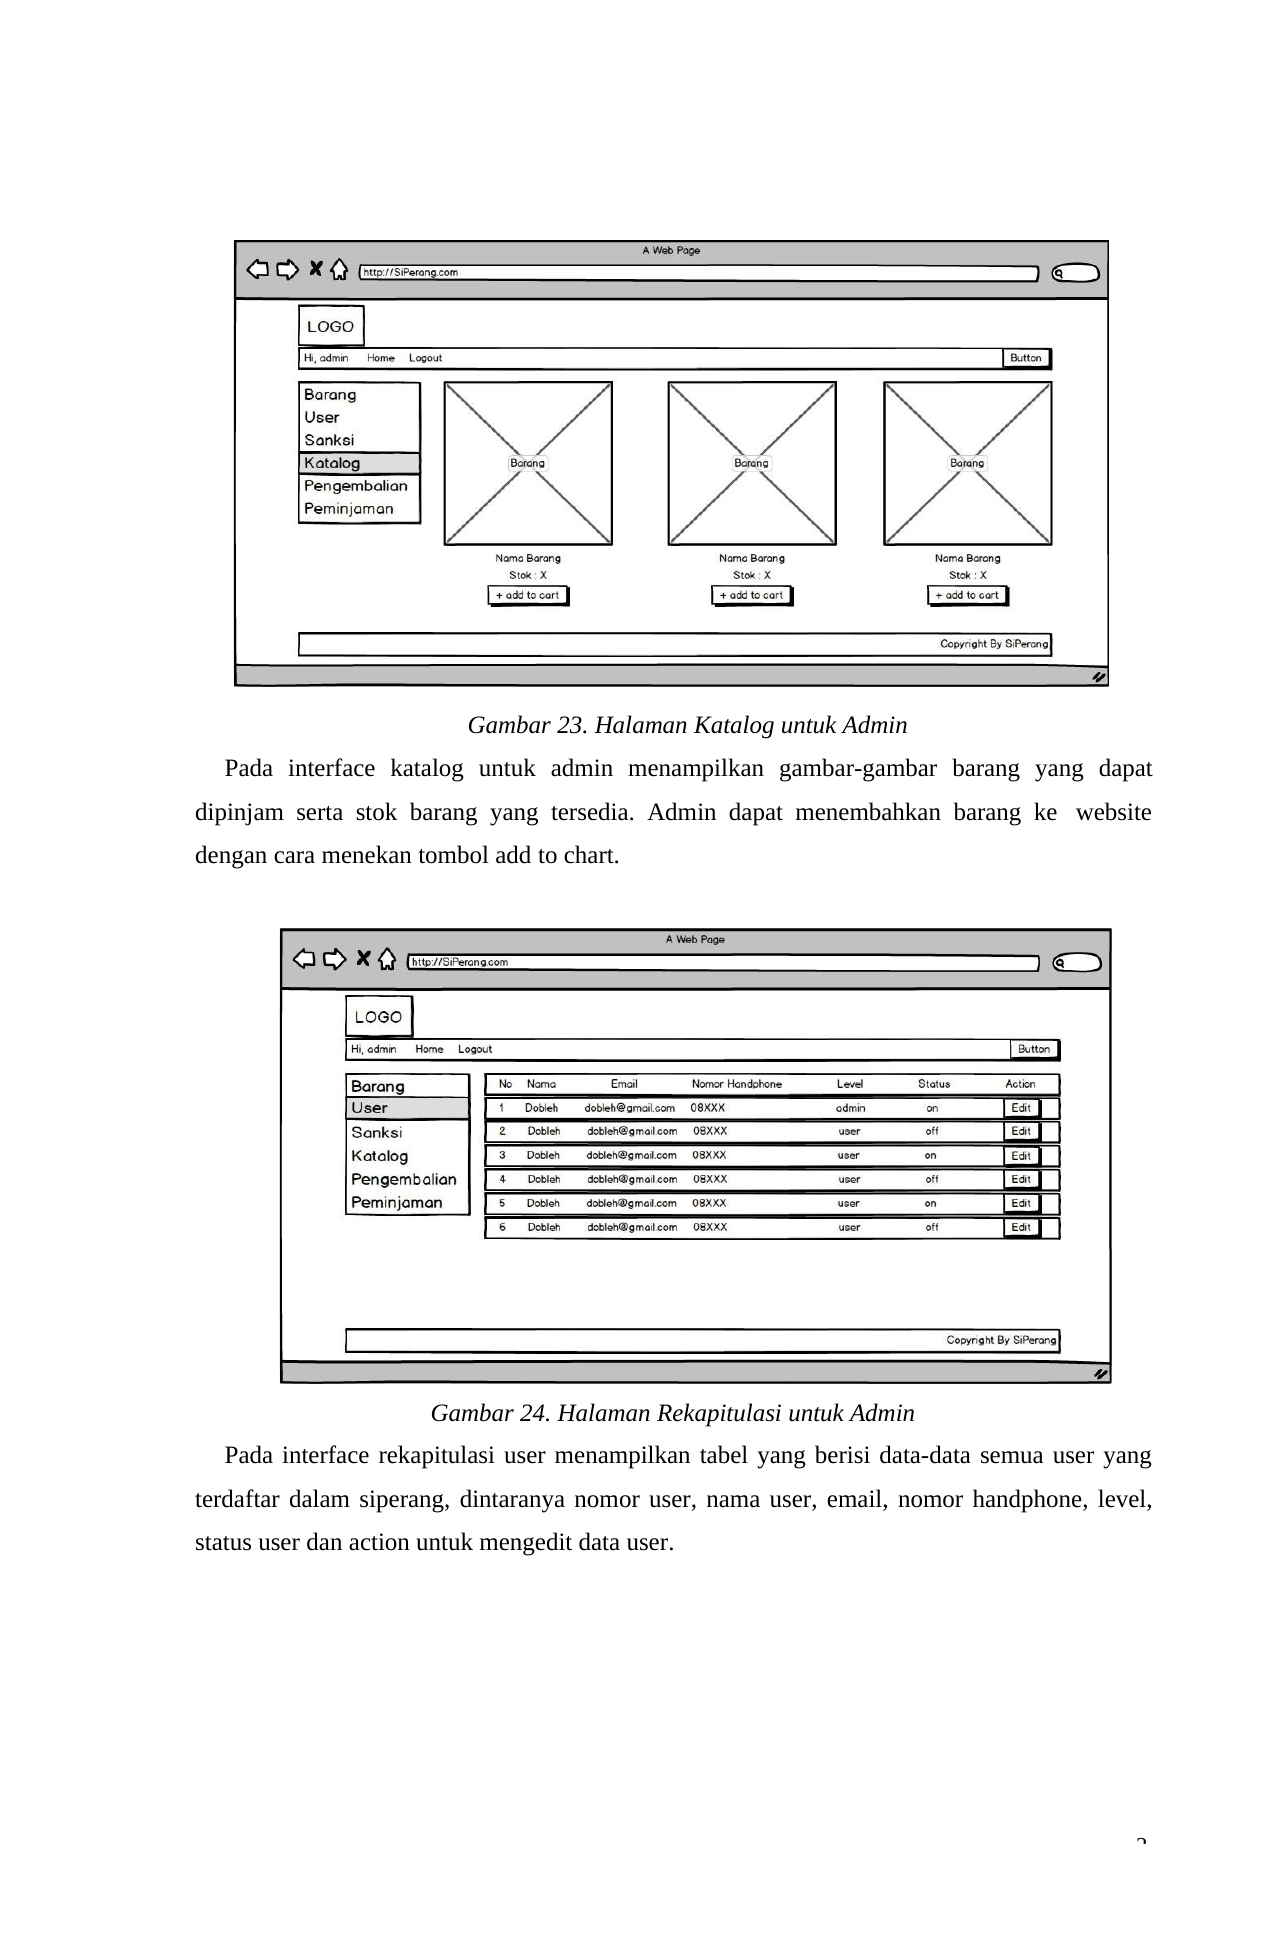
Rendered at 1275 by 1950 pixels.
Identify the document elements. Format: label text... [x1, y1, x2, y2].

picture [233, 240, 1109, 687]
picture [279, 928, 1112, 1384]
text Gambar 23. Halaman Katalog untuk Admin [467, 710, 1233, 739]
text Pada interface katalog untuk admin menampilkan gambar-gambar barang yang dapat dipinjam serta stok barang yang tersedia. Admin dapat menembahkan barang ke website dengan cara menekan tombol add to chart. [195, 753, 1153, 868]
text Pada interface rekapitulasi user menampilkan tabel yang berisi data-data semua user yang terdaftar dalam siperang, dintaranya nomor user, nama user, email, nomor handphone, level, status user dan action untuk mengedit data user. [195, 1441, 1153, 1556]
